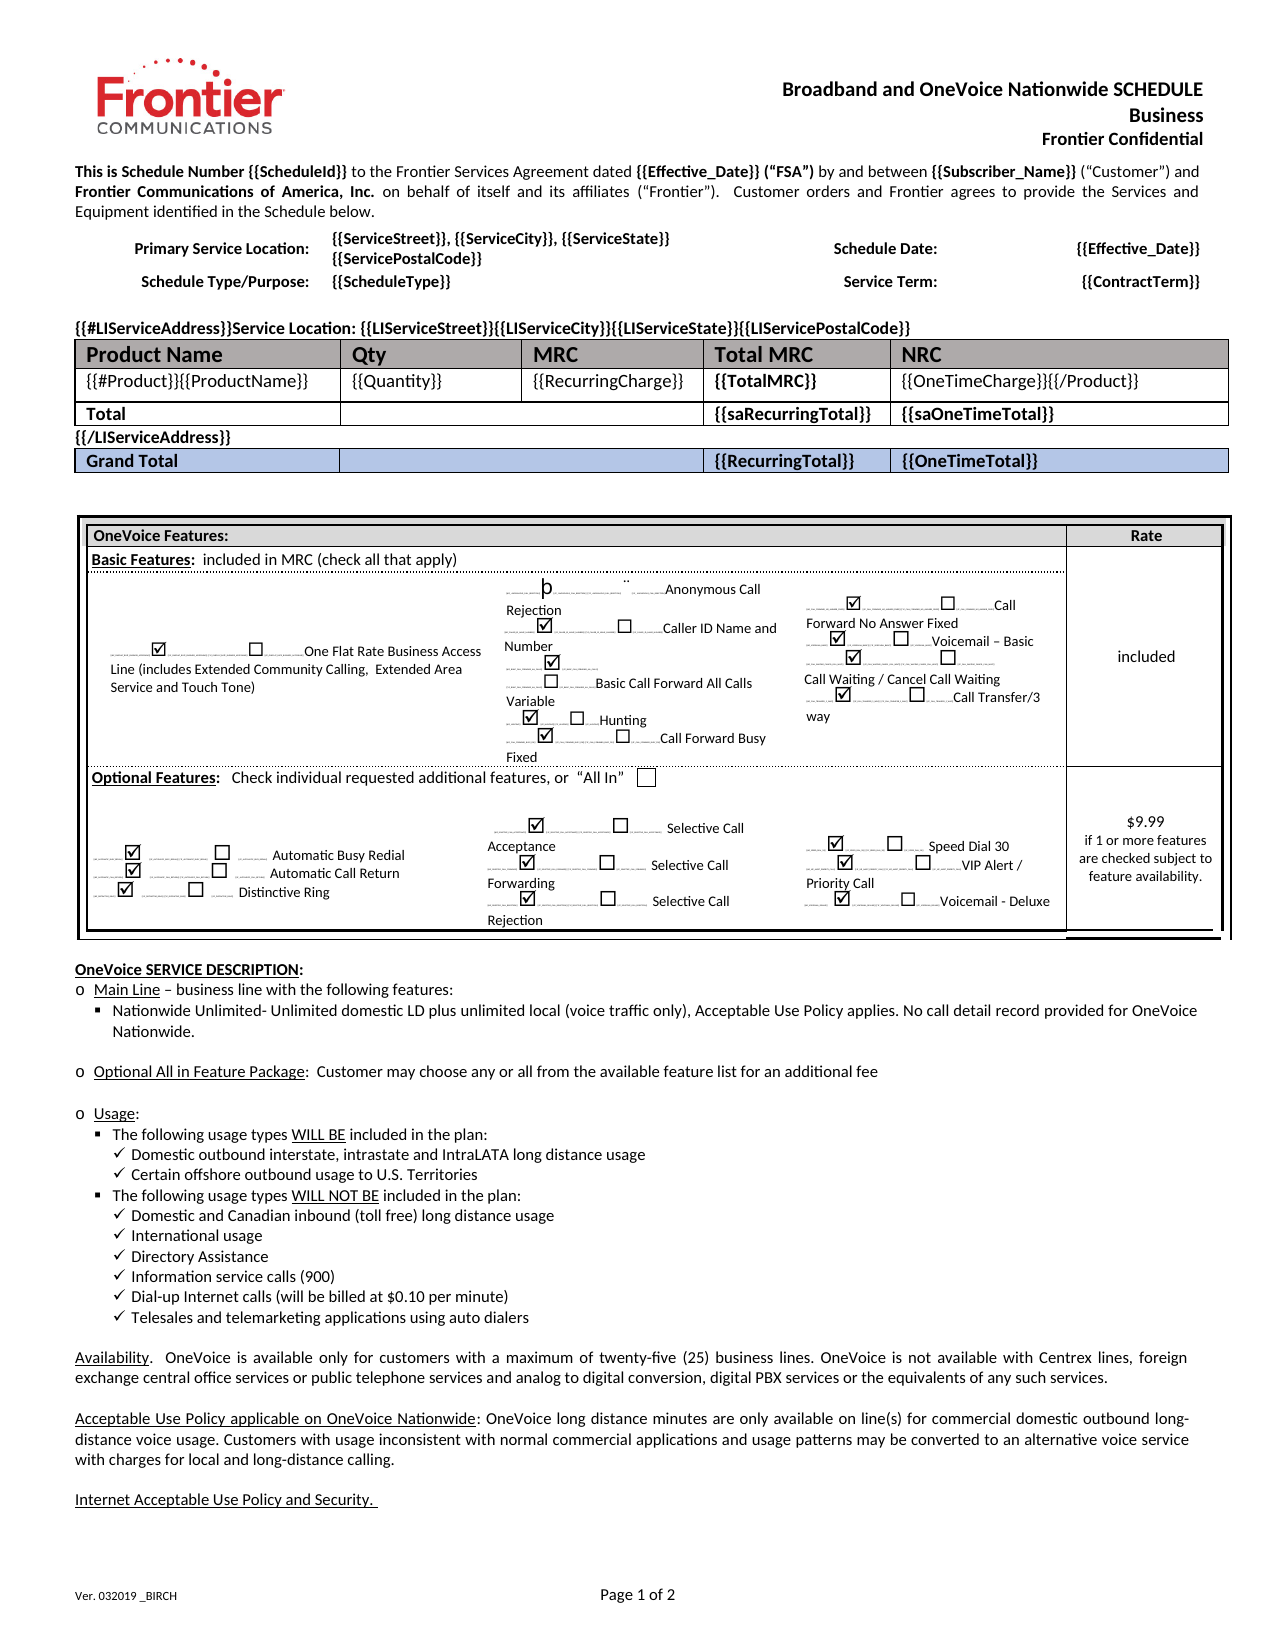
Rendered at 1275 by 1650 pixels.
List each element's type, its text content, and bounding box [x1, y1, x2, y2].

text Availability. OneVoice is available only for customers with a maximum of twenty-five (25) business lines. OneVoice is not available with Centrex lines, foreign exchange central office services or public telephone services and analog to digital conversion, digital PBX services or the equivalents of any such services. [75, 1347, 1191, 1388]
table_header Primary Service Location: [86, 228, 321, 269]
table_cell Schedule Type/Purpose: [86, 269, 321, 294]
table_header {{OneTimeTotal}} [891, 449, 1228, 472]
table_cell [341, 403, 703, 425]
list Dial-up Internet calls (will be billed at $0.10 per minute) [112, 1287, 1200, 1307]
table_cell Optional Features: Check individual requested additional features, or “All In” [88, 766, 1066, 808]
table_cell {{#IF_CALL_FORWARD_NO_ANSWER_FIXED}} {{/IF_CALL_FORWARD_NO_ANSWER_FIXED}} {{^IF_CALL_FORWARD_NO_ANSWER_FIXED}}{{/IF_CALL_FORWARD_NO_ANSWER_FIXED}}Call Forward No Answer Fixed {{#IF_VOICEMAIL_BASIC}} {{/IF_VOICEMAIL_BASIC}} {{^IF_VOICEMAIL_BASIC}} {{/IF_VOICEMAIL_BASIC}}Voicemail – Basic {{#IF_CALL_WAITING_CANCEL_CALL_WAIT}} {{/IF_CALL_WAITING_CANCEL_CALL_WAIT}} {{^IF_CALL_WAITING_CANCEL_CALL_WAIT}} {{/IF_CALL_WAITING_CANCEL_CALL_WAIT}} Call Waiting / Cancel Call Waiting {{#IF_CALL_TRANSFER_3_WAY}} {{/IF_CALL_TRANSFER_3_WAY}} {{^IF_CALL_TRANSFER_3_WAY}}{{/IF_CALL_TRANSFER_3_WAY}}Call Transfer/3 way [795, 571, 1066, 766]
table_header Qty [341, 340, 521, 368]
table_header {{Effective_Date}} [949, 228, 1211, 269]
list Domestic and Canadian inbound (toll free) long distance usage [112, 1205, 1200, 1226]
list Certain offshore outbound usage to U.S. Territories [112, 1165, 1200, 1185]
table_header NRC [891, 340, 1228, 368]
table_cell {{#Product}}{{ProductName}} [76, 369, 340, 401]
text {{#LIServiceAddress}}Service Location: {{LIServiceStreet}}{{LIServiceCity}}{{LIServiceState}}{{LIServicePostalCode}} [75, 317, 1200, 339]
table_cell {{#IF_SELECTIVE_CALL_ACCEPTANCE}} {{/IF_SELECTIVE_CALL_ACCEPTANCE}} {{^IF_SELECTIVE_CALL_ACCEPTANCE}} {{/IF_SELECTIVE_CALL_ACCEPTANCE}} Selective Call Acceptance {{#IF_SELECTIVE_CALL_FORWARD}} {{/IF_SELECTIVE_CALL_FORWARD}} {{^IF_SELECTIVE_CALL_FORWARD}} {{/IF_SELECTIVE_CALL_FORWARD}} Selective Call Forwarding {{#IF_SELECTIVE_CALL_REJECTION}} {{/IF_SELECTIVE_CALL_REJECTION}} {{^IF_SELECTIVE_CALL_REJECTION}} {{/IF_SELECTIVE_CALL_REJECTION}} Selective Call Rejection [476, 808, 795, 929]
table_cell {{Quantity}} [341, 369, 521, 401]
list Domestic outbound interstate, intrastate and IntraLATA long distance usage [112, 1144, 1200, 1165]
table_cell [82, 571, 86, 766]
table_cell {{#IF_AUTOMATIC_BUSY_REDIAL}} {{/IF_AUTOMATIC_BUSY_REDIAL}} {{^IF_AUTOMATIC_BUSY_REDIAL}} {{/IF_AUTOMATIC_BUSY_REDIAL}} Automatic Busy Redial {{#IF_AUTOMATIC_CALL_RETURN}} {{/IF_AUTOMATIC_CALL_RETURN}} {{^IF_AUTOMATIC_CALL_RETURN}} {{/IF_AUTOMATIC_CALL_RETURN}} Automatic Call Return {{#IF_DISTINCTIVE_RING}} {{/IF_DISTINCTIVE_RING}} {{^IF_DISTINCTIVE_RING}} {{/IF_DISTINCTIVE_RING}} Distinctive Ring [88, 808, 476, 929]
table_cell Basic Features: included in MRC (check all that apply) [88, 547, 1066, 571]
table_cell {{RecurringCharge}} [522, 369, 703, 401]
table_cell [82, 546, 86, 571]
table_cell {{#IF_SPEED_DIAL_30}} {{/IF_SPEED_DIAL_30}} {{^IF_SPEED_DIAL_30}} {{/IF_SPEED_DIAL_30}} Speed Dial 30 {{#IF_VIP_ALERT_PRIORITY_CALL}} {{/IF_VIP_ALERT_PRIORITY_CALL}} {{^IF_VIP_ALERT_PRIORITY_CALL}} {{/IF_VIP_ALERT_PRIORITY_CALL}} VIP Alert / Priority Call {{#IF_VOICEMAIL_DELUXE}} {{/IF_VOICEMAIL_DELUXE}} {{^IF_VOICEMAIL_DELUXE}} {{/IF_VOICEMAIL_DELUXE}} Voicemail - Deluxe [795, 808, 1066, 929]
list Nationwide Unlimited- Unlimited domestic LD plus unlimited local (voice traffic only), Acceptable Use Policy applies. No call detail record provided for OneVoice Nationwide. [94, 1001, 1200, 1041]
text This is Schedule Number {{ScheduleId}} to the Frontier Services Agreement dated {{Effective_Date}} (“FSA”) by and between {{Subscriber_Name}} (“Customer”) and Frontier Communications of America, Inc. on behalf of itself and its affiliates (“Frontier”). Customer orders and Frontier agrees to provide the Services and Equipment identified in the Schedule below. [75, 161, 1200, 222]
table_cell {{#IF_ONEFLAT_RATE_BUSINESS_ACCESSLINE}}{{/IF_ONEFLAT_RATE_BUSINESS_ACCESSLINE}} {{^IF_ONEFLAT_RATE_BUSINESS_ACCESSLINE}}{{/IF_ONEFLAT_RATE_BUSINESS_ACCESSLINE}} One Flat Rate Business Access Line (includes Extended Community Calling, Extended Area Service and Touch Tone) [88, 571, 495, 766]
text {{/LIServiceAddress}} [75, 426, 1200, 448]
text OneVoice SERVICE DESCRIPTION: [75, 959, 1200, 979]
table_header Rate [1067, 518, 1226, 546]
table_header {{ServiceStreet}}, {{ServiceCity}}, {{ServiceState}} {{ServicePostalCode}} [321, 228, 771, 269]
picture [97, 58, 286, 134]
list Usage: [75, 1103, 1200, 1124]
table_cell {{TotalMRC}} [704, 369, 890, 401]
table_header [340, 449, 703, 472]
table_cell $9.99 if 1 or more features are checked subject to feature availability. [1067, 767, 1221, 929]
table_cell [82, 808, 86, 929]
table_cell {{saRecurringTotal}} [704, 403, 890, 425]
table_cell {{ContractTerm}} [949, 269, 1211, 294]
table_header Total MRC [704, 340, 890, 368]
table_cell {{ScheduleType}} [321, 269, 771, 294]
table_header {{RecurringTotal}} [704, 449, 890, 472]
table_cell included [1067, 547, 1221, 766]
table_cell Total [76, 403, 340, 425]
table_header MRC [522, 340, 703, 368]
list Optional All in Feature Package: Customer may choose any or all from the available feature list for an additional fee [75, 1061, 1200, 1083]
list The following usage types WILL BE included in the plan: [94, 1124, 1200, 1144]
table_header Grand Total [76, 449, 339, 472]
table_header Schedule Date: [771, 228, 949, 269]
list Internet Acceptable Use Policy and Security. [75, 1490, 1191, 1510]
list International usage [112, 1226, 1200, 1246]
table_cell {{OneTimeCharge}}{{/Product}} [891, 369, 1228, 401]
list Telesales and telemarketing applications using auto dialers [112, 1307, 1200, 1327]
text Acceptable Use Policy applicable on OneVoice Nationwide: OneVoice long distance minutes are only available on line(s) for commercial domestic outbound long-distance voice usage. Customers with usage inconsistent with normal commercial applications and usage patterns may be converted to an alternative voice service with charges for local and long-distance calling. [75, 1408, 1191, 1469]
table_header Product Name [76, 340, 340, 368]
table_cell Service Term: [771, 269, 949, 294]
table_cell {{saOneTimeTotal}} [891, 403, 1228, 425]
list Information service calls (900) [112, 1266, 1200, 1287]
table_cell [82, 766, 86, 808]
table_header OneVoice Features: [82, 518, 1067, 546]
table_cell {{#IF_ ANONYMOUS_CALL_REJECTION}} þ{{/IF_ ANONYMOUS_CALL_REJECTION}} {{^IF_ ANONYMOUS_CALL_REJECTION}}¨{{/IF_ ANONYMOUS_CALL_REJECTION}}Anonymous Call Rejection {{#IF_CALLER_ID_NAME_NUMBER}} {{/IF_CALLER_ID_NAME_NUMBER}} {{^IF_CALLER_ID_NAME_NUMBER}} {{/IF_CALLER_ID_NAME_NUMBER}}Caller ID Name and Number {{#IF_BASIC_CALL_FORWARD_ALL_CALLS}} {{/IF_BASIC_CALL_FORWARD_ALL_CALLS}} {{^IF_BASIC_CALL_FORWARD_ALL_CALLS}} {{/IF_BASIC_CALL_FORWARD_ALL_CALLS}}Basic Call Forward All Calls Variable {{#IF_HUNTING}} {{/IF_HUNTING}}{{^IF_HUNTING}}{{/IF_HUNTING}}Hunting {{#IF_CALL_FORWARD_BUSY_FIX}} {{/IF_CALL_FORWARD_BUSY_FIX}} {{^IF_CALL_FORWARD_BUSY_FIX}} {{/IF_CALL_FORWARD_BUSY_FIX}}Call Forward Busy Fixed [495, 571, 795, 766]
list The following usage types WILL NOT BE included in the plan: [94, 1185, 1200, 1205]
list Directory Assistance [112, 1246, 1200, 1266]
list Main Line – business line with the following features: [75, 979, 1200, 1001]
